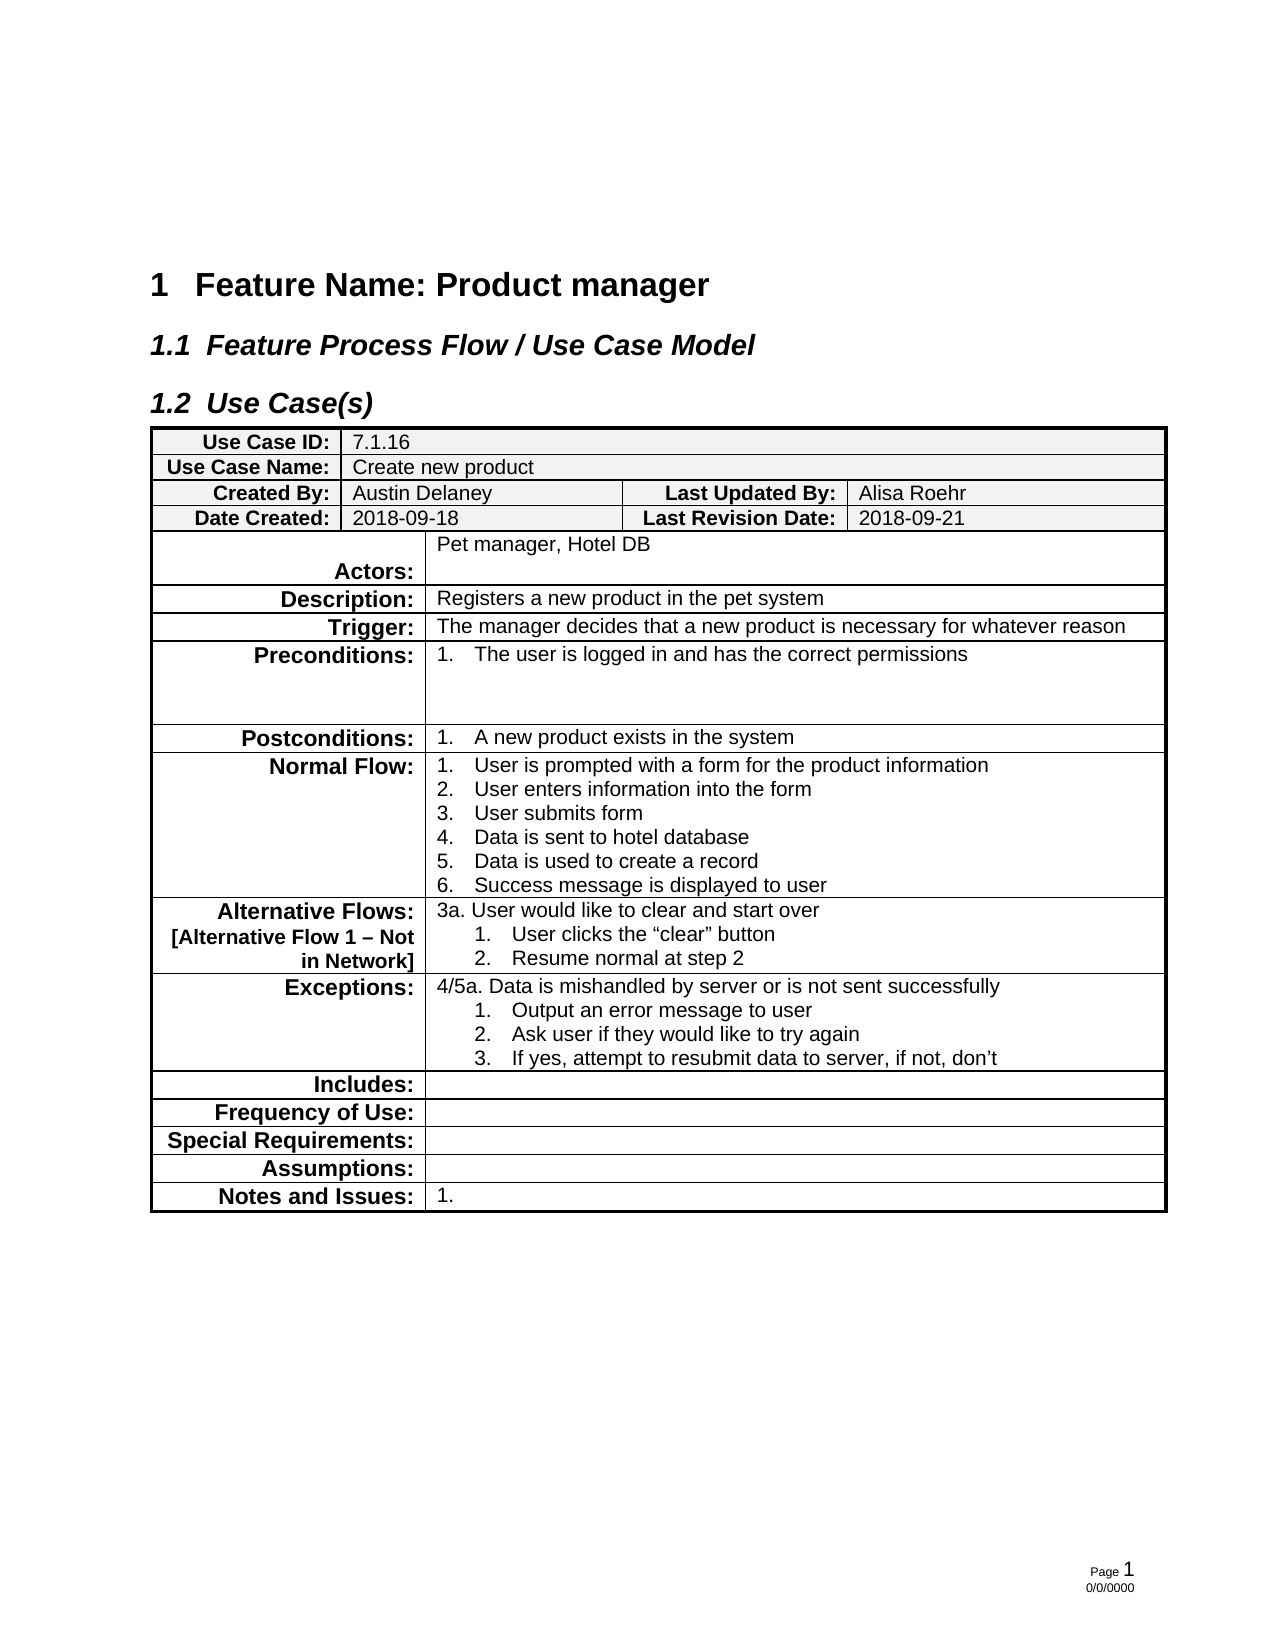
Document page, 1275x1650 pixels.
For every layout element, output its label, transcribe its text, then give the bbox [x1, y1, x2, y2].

table_cell 2018-09-18 [342, 506, 622, 530]
table_cell Use Case Name: [153, 455, 340, 479]
table_header 7.1.16 [342, 430, 1164, 453]
table_cell Trigger: [153, 614, 425, 640]
table_cell Create new product [342, 455, 1164, 479]
table_cell Alternative Flows: [Alternative Flow 1 – Not in Network] [153, 898, 425, 972]
table_cell Date Created: [153, 506, 340, 530]
subtitle Feature Process Flow / Use Case Model [150, 328, 1134, 362]
table_cell [426, 1100, 1164, 1126]
table_cell Last Revision Date: [623, 506, 847, 530]
table_cell Normal Flow: [153, 753, 425, 897]
table_cell Last Updated By: [623, 481, 847, 504]
table_cell Notes and Issues: [153, 1183, 425, 1209]
table_cell [426, 1127, 1164, 1154]
table_cell The manager decides that a new product is necessary for whatever reason [426, 614, 1164, 640]
table_cell Registers a new product in the pet system [426, 586, 1164, 612]
table_cell Special Requirements: [153, 1127, 425, 1154]
table_cell Postconditions: [153, 725, 425, 751]
table_cell Alisa Roehr [848, 481, 1164, 504]
table_cell Description: [153, 586, 425, 612]
table_cell Actors: [153, 532, 425, 584]
table_cell Frequency of Use: [153, 1100, 425, 1126]
table_cell 3a. User would like to clear and start over User clicks the “clear” button Resume normal at step 2 [426, 898, 1164, 972]
table_cell User is prompted with a form for the product information User enters information into the form User submits form Data is sent to hotel database Data is used to create a record Success message is displayed to user [426, 753, 1164, 897]
table_cell Exceptions: [153, 974, 425, 1070]
table_cell Pet manager, Hotel DB [426, 532, 1164, 584]
subtitle Use Case(s) [150, 387, 1134, 420]
table_cell Created By: [153, 481, 340, 504]
table_cell A new product exists in the system [426, 725, 1164, 751]
table_cell Austin Delaney [342, 481, 622, 504]
table_cell [426, 1155, 1164, 1182]
table_cell 4/5a. Data is mishandled by server or is not sent successfully Output an error message to user Ask user if they would like to try again If yes, attempt to resubmit data to server, if not, don’t [426, 974, 1164, 1070]
subtitle Feature Name: Product manager [150, 264, 1134, 303]
table_cell [426, 1072, 1164, 1098]
table_cell [426, 1183, 1164, 1209]
table_header Use Case ID: [153, 430, 340, 453]
table_cell Preconditions: [153, 642, 425, 723]
table_cell The user is logged in and has the correct permissions [426, 642, 1164, 723]
table_cell 2018-09-21 [848, 506, 1164, 530]
table_cell Includes: [153, 1072, 425, 1098]
table_cell Assumptions: [153, 1155, 425, 1182]
